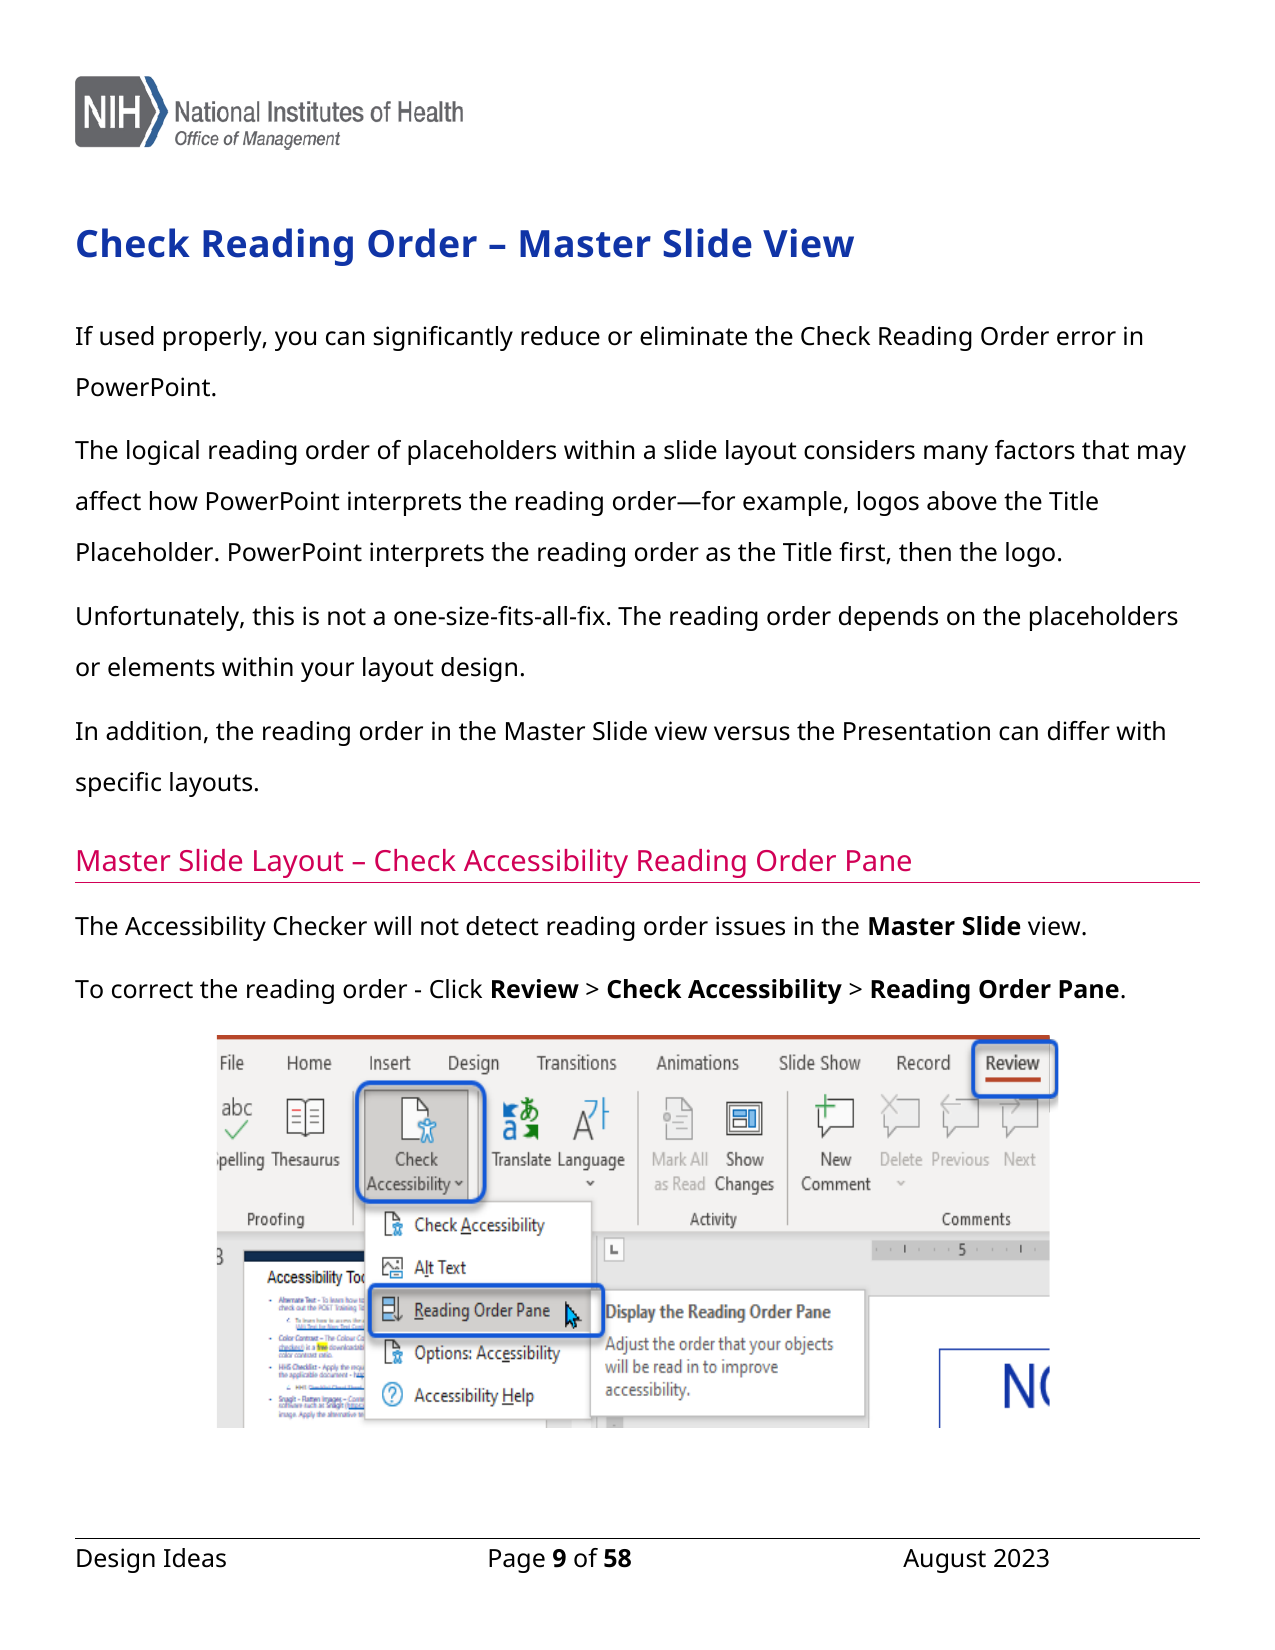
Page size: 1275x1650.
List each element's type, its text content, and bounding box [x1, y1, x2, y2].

text To correct the reading order - Click Review > Check Accessibility > Reading Order Pane. [75, 972, 1200, 1006]
text The Accessibility Checker will not detect reading order issues in the Master Slide view. [75, 908, 1200, 942]
picture [75, 75, 463, 150]
text Unfortunately, this is not a one-size-fits-all-fix. The reading order depends on the placeholders or elements within your layout design. [75, 599, 1200, 684]
subtitle Check Reading Order – Master Slide View [75, 217, 1200, 268]
text If used properly, you can significantly reduce or eliminate the Check Reading Order error in PowerPoint. [75, 318, 1200, 403]
picture [216, 1035, 1059, 1428]
text The logical reading order of placeholders within a slide layout considers many factors that may affect how PowerPoint interprets the reading order—for example, logos above the Title Placeholder. PowerPoint interprets the reading order as the Title first, then the logo. [75, 433, 1200, 569]
text In addition, the reading order in the Master Slide view versus the Presentation can differ with specific layouts. [75, 713, 1200, 798]
subtitle Master Slide Layout – Check Accessibility Reading Order Pane [75, 840, 1200, 882]
